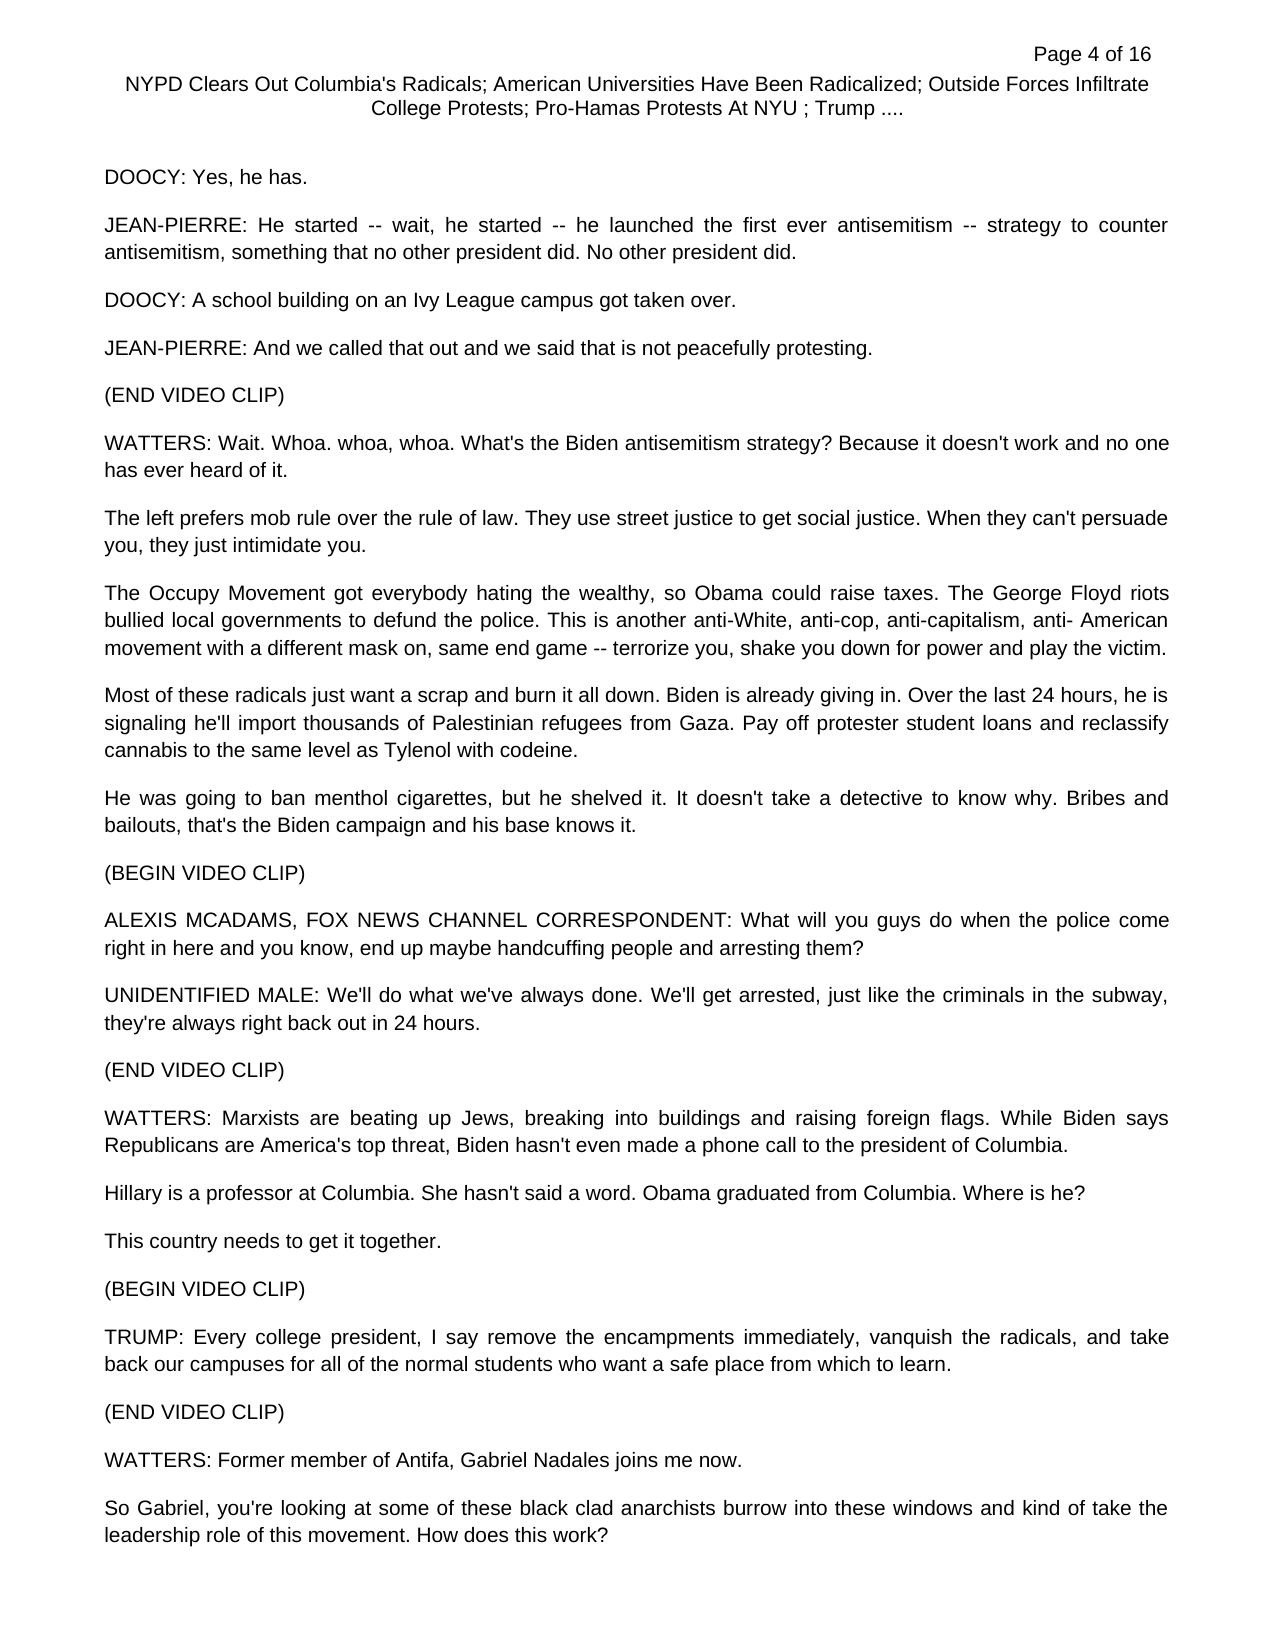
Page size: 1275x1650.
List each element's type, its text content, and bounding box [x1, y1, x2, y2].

text (END VIDEO CLIP) [104, 1055, 1171, 1082]
text (END VIDEO CLIP) [104, 380, 1171, 407]
text UNIDENTIFIED MALE: We'll do what we've always done. We'll get arrested, just like the criminals in the subway, they're always right back out in 24 hours. [104, 980, 1171, 1034]
text (BEGIN VIDEO CLIP) [104, 1274, 1171, 1301]
text Hillary is a professor at Columbia. She hasn't said a word. Obama graduated from Columbia. Where is he? [104, 1178, 1171, 1205]
text TRUMP: Every college president, I say remove the encampments immediately, vanquish the radicals, and take back our campuses for all of the normal students who want a safe place from which to learn. [104, 1322, 1171, 1376]
text He was going to ban menthol cigarettes, but he shelved it. It doesn't take a detective to know why. Bribes and bailouts, that's the Biden campaign and his base knows it. [104, 782, 1171, 836]
text ALEXIS MCADAMS, FOX NEWS CHANNEL CORRESPONDENT: What will you guys do when the police come right in here and you know, end up maybe handcuffing people and arresting them? [104, 905, 1171, 959]
text WATTERS: Former member of Antifa, Gabriel Nadales joins me now. [104, 1445, 1171, 1472]
text (BEGIN VIDEO CLIP) [104, 857, 1171, 884]
text This country needs to get it together. [104, 1226, 1171, 1253]
text (END VIDEO CLIP) [104, 1397, 1171, 1424]
text Most of these radicals just want a scrap and burn it all down. Biden is already giving in. Over the last 24 hours, he is signaling he'll import thousands of Palestinian refugees from Gaza. Pay off protester student loans and reclassify cannabis to the same level as Tylenol with codeine. [104, 680, 1171, 761]
text The left prefers mob rule over the rule of law. They use street justice to get social justice. When they can't persuade you, they just intimidate you. [104, 503, 1171, 557]
text So Gabriel, you're looking at some of these black clad anarchists burrow into these windows and kind of take the leadership role of this movement. How does this work? [104, 1493, 1171, 1547]
text The Occupy Movement got everybody hating the wealthy, so Obama could raise taxes. The George Floyd riots bullied local governments to defund the police. This is another anti-White, anti-cop, anti-capitalism, anti- American movement with a different mask on, same end game -- terrorize you, shake you down for power and play the victim. [104, 578, 1171, 659]
text WATTERS: Wait. Whoa. whoa, whoa. What's the Biden antisemitism strategy? Because it doesn't work and no one has ever heard of it. [104, 428, 1171, 482]
text DOOCY: A school building on an Ivy League campus got taken over. [104, 284, 1171, 311]
text JEAN-PIERRE: He started -- wait, he started -- he launched the first ever antisemitism -- strategy to counter antisemitism, something that no other president did. No other president did. [104, 209, 1171, 263]
text WATTERS: Marxists are beating up Jews, breaking into buildings and raising foreign flags. While Biden says Republicans are America's top threat, Biden hasn't even made a phone call to the president of Columbia. [104, 1103, 1171, 1157]
text JEAN-PIERRE: And we called that out and we said that is not peacefully protesting. [104, 332, 1171, 359]
text DOOCY: Yes, he has. [104, 161, 1171, 188]
